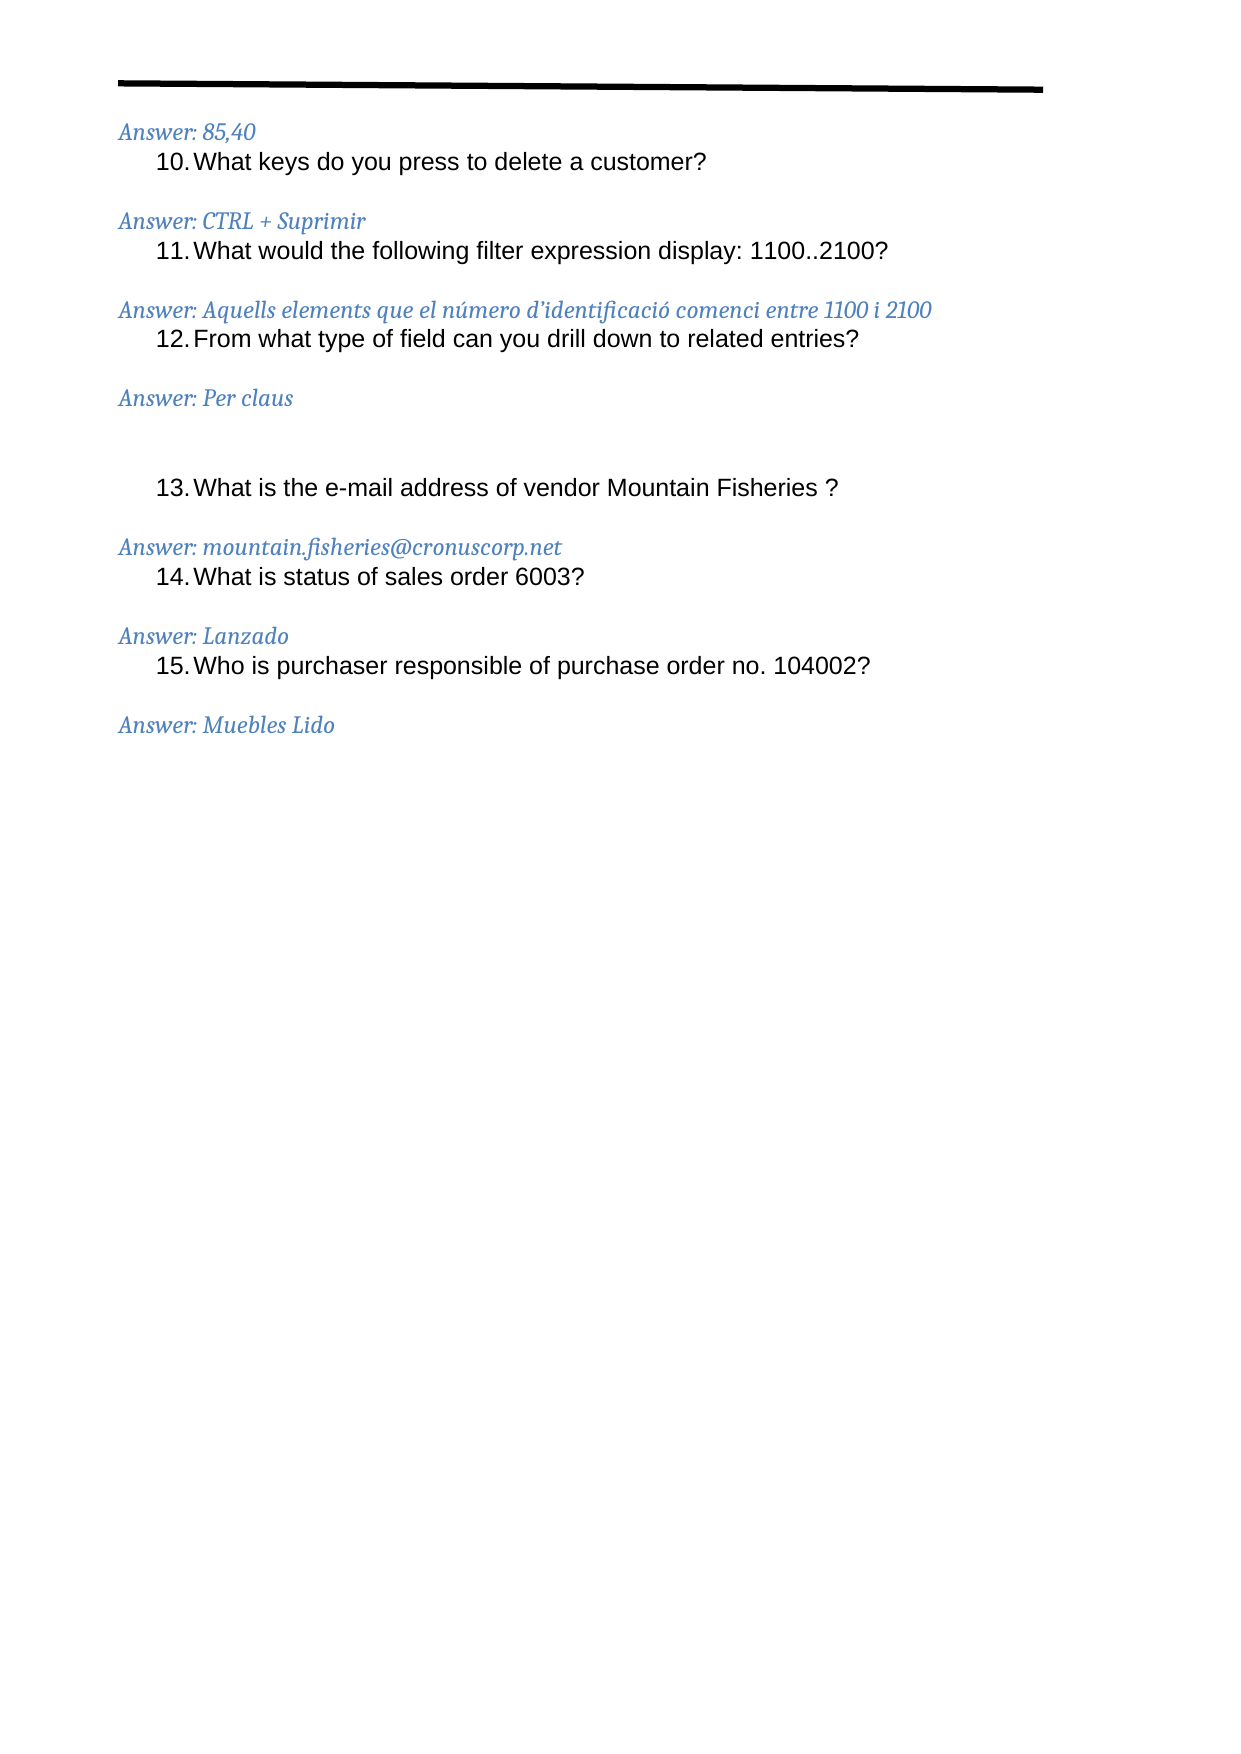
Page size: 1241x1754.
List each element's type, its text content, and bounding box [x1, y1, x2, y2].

subtitle Answer: 85,40 [118, 118, 1122, 147]
subtitle Answer: mountain.fisheries@cronuscorp.net [118, 533, 1122, 562]
list What would the following filter expression display: 1100..2100? [156, 236, 1122, 264]
subtitle Answer: Aquells elements que el número d’identificació comenci entre 1100 i 2100 [118, 296, 1122, 324]
list What keys do you press to delete a customer? [156, 147, 1122, 176]
subtitle Answer: Per claus [118, 384, 1122, 413]
list Who is purchaser responsible of purchase order no. 104002? [156, 651, 1122, 679]
subtitle Answer: Lanzado [118, 622, 1122, 651]
list What is status of sales order 6003? [156, 562, 1122, 591]
list What is the e-mail address of vendor Mountain Fisheries ? [156, 473, 1122, 502]
subtitle Answer: CTRL + Suprimir [118, 207, 1122, 236]
list From what type of field can you drill down to related entries? [156, 324, 1122, 353]
subtitle Answer: Muebles Lido [118, 711, 1122, 739]
